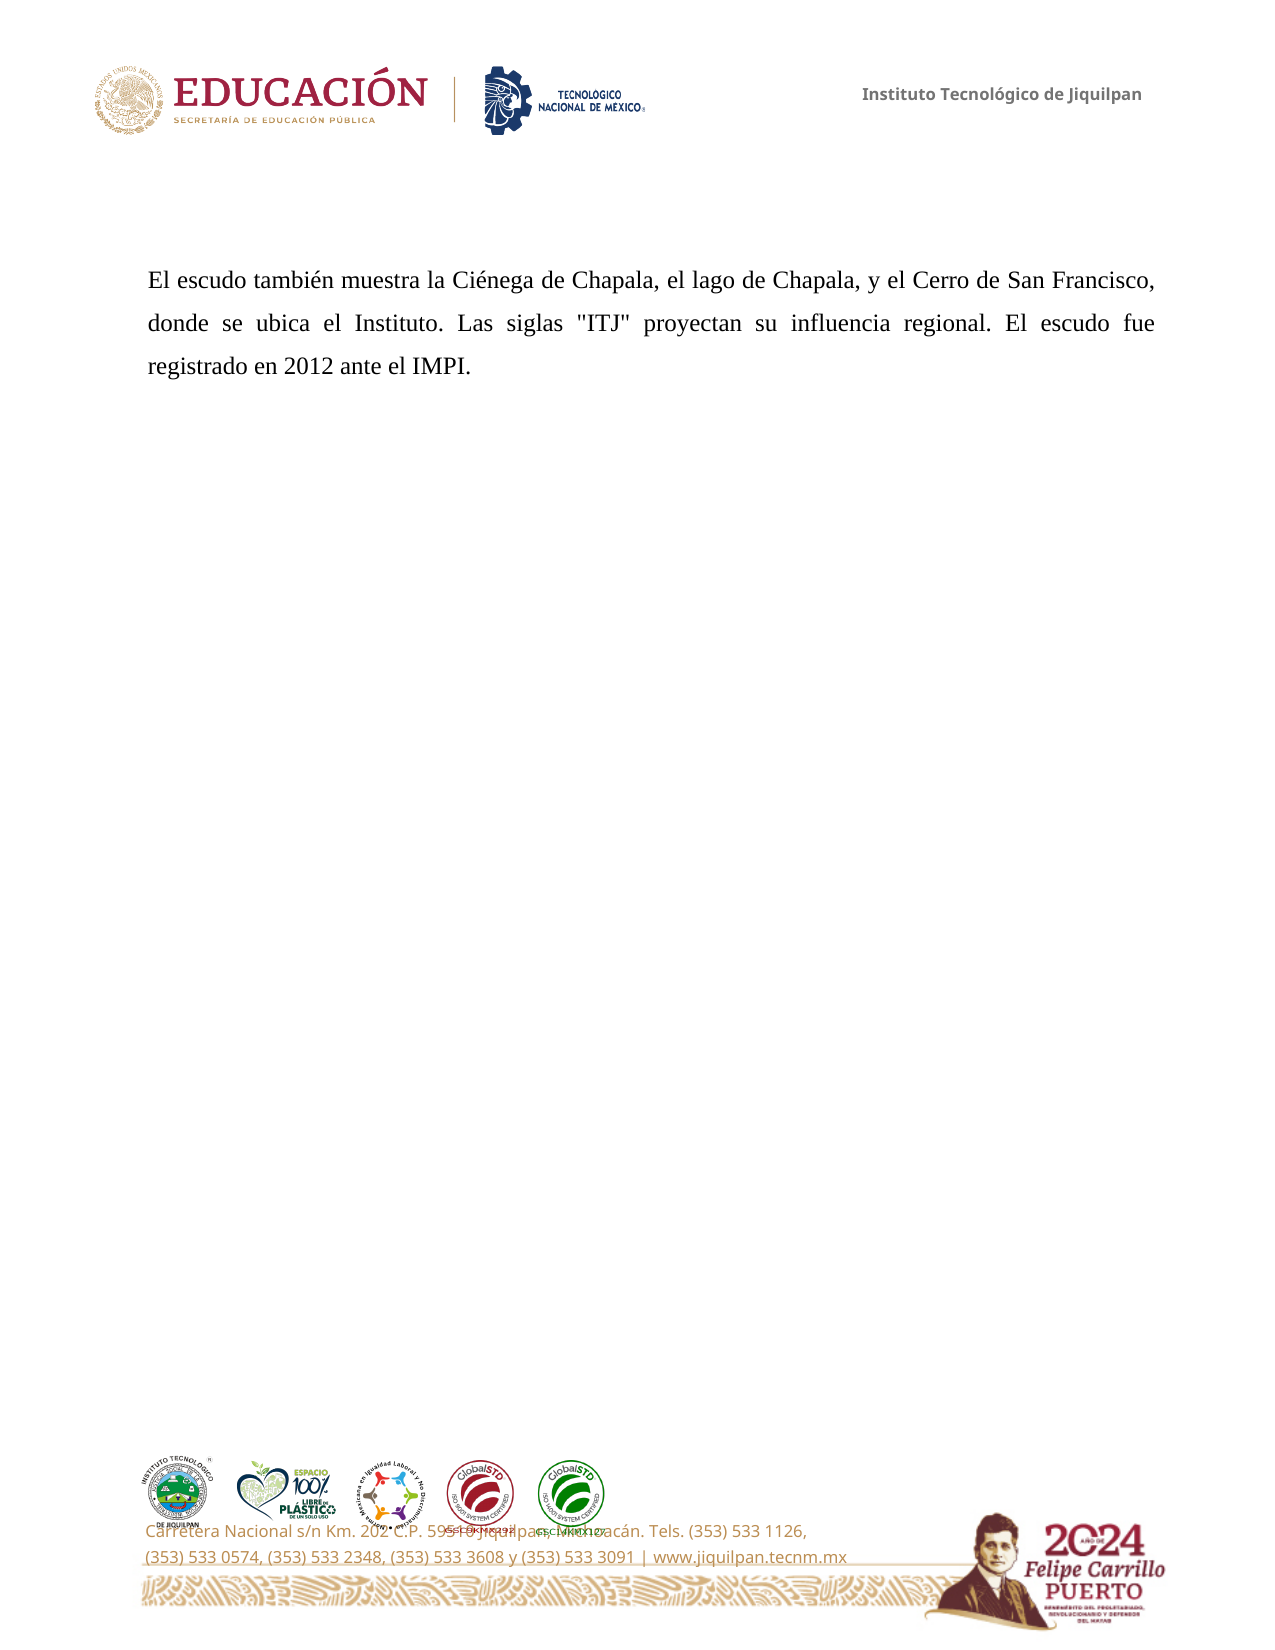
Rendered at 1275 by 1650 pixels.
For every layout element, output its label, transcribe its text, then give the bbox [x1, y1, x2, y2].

picture [95, 66, 646, 135]
text El escudo también muestra la Ciénega de Chapala, el lago de Chapala, y el Cerro de San Francisco, donde se ubica el Instituto. Las siglas "ITJ" proyectan su influencia regional. El escudo fue registrado en 2012 ante el IMPI. [148, 265, 1157, 380]
picture [24, 1454, 1275, 1650]
